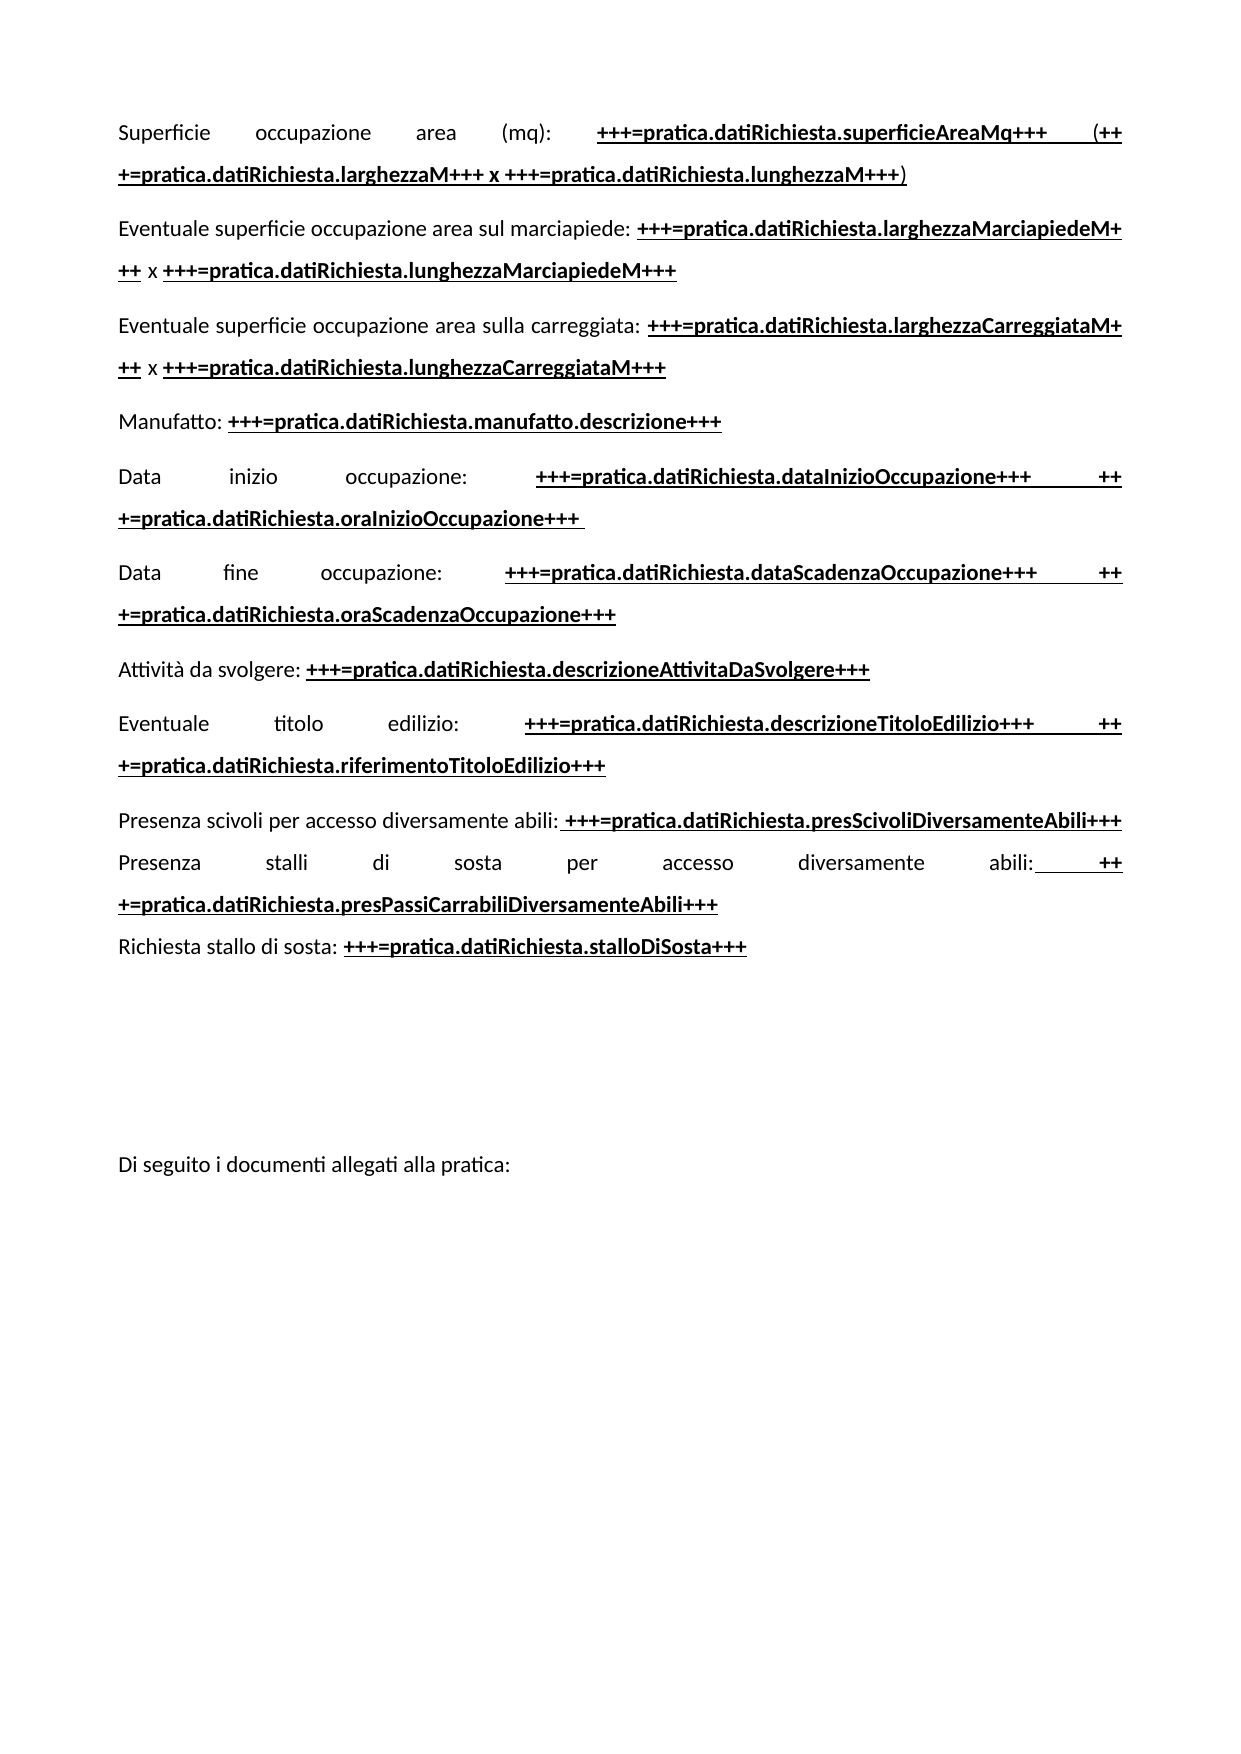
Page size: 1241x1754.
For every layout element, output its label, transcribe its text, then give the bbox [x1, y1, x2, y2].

text Data inizio occupazione: +++=pratica.datiRichiesta.dataInizioOccupazione+++ +++=pratica.datiRichiesta.oraInizioOccupazione+++ [118, 462, 1122, 532]
text Presenza scivoli per accesso diversamente abili: +++=pratica.datiRichiesta.presScivoliDiversamenteAbili+++ Presenza stalli di sosta per accesso diversamente abili: +++=pratica.datiRichiesta.presPassiCarrabiliDiversamenteAbili+++ Richiesta stallo di sosta: +++=pratica.datiRichiesta.stalloDiSosta+++ [118, 806, 1122, 960]
text Manufatto: +++=pratica.datiRichiesta.manufatto.descrizione+++ [118, 407, 1122, 436]
text Data fine occupazione: +++=pratica.datiRichiesta.dataScadenzaOccupazione+++ +++=pratica.datiRichiesta.oraScadenzaOccupazione+++ [118, 558, 1122, 628]
text Eventuale titolo edilizio: +++=pratica.datiRichiesta.descrizioneTitoloEdilizio+++ +++=pratica.datiRichiesta.riferimentoTitoloEdilizio+++ [118, 709, 1122, 779]
text Eventuale superficie occupazione area sul marciapiede: +++=pratica.datiRichiesta.larghezzaMarciapiedeM+++ x +++=pratica.datiRichiesta.lunghezzaMarciapiedeM+++ [118, 214, 1122, 284]
text Superficie occupazione area (mq): +++=pratica.datiRichiesta.superficieAreaMq+++ (+++=pratica.datiRichiesta.larghezzaM+++ x +++=pratica.datiRichiesta.lunghezzaM+++) [118, 118, 1122, 188]
text Attività da svolgere: +++=pratica.datiRichiesta.descrizioneAttivitaDaSvolgere+++ [118, 655, 1122, 683]
text Di seguito i documenti allegati alla pratica: [118, 1150, 1122, 1178]
text Eventuale superficie occupazione area sulla carreggiata: +++=pratica.datiRichiesta.larghezzaCarreggiataM+++ x +++=pratica.datiRichiesta.lunghezzaCarreggiataM+++ [118, 311, 1122, 381]
